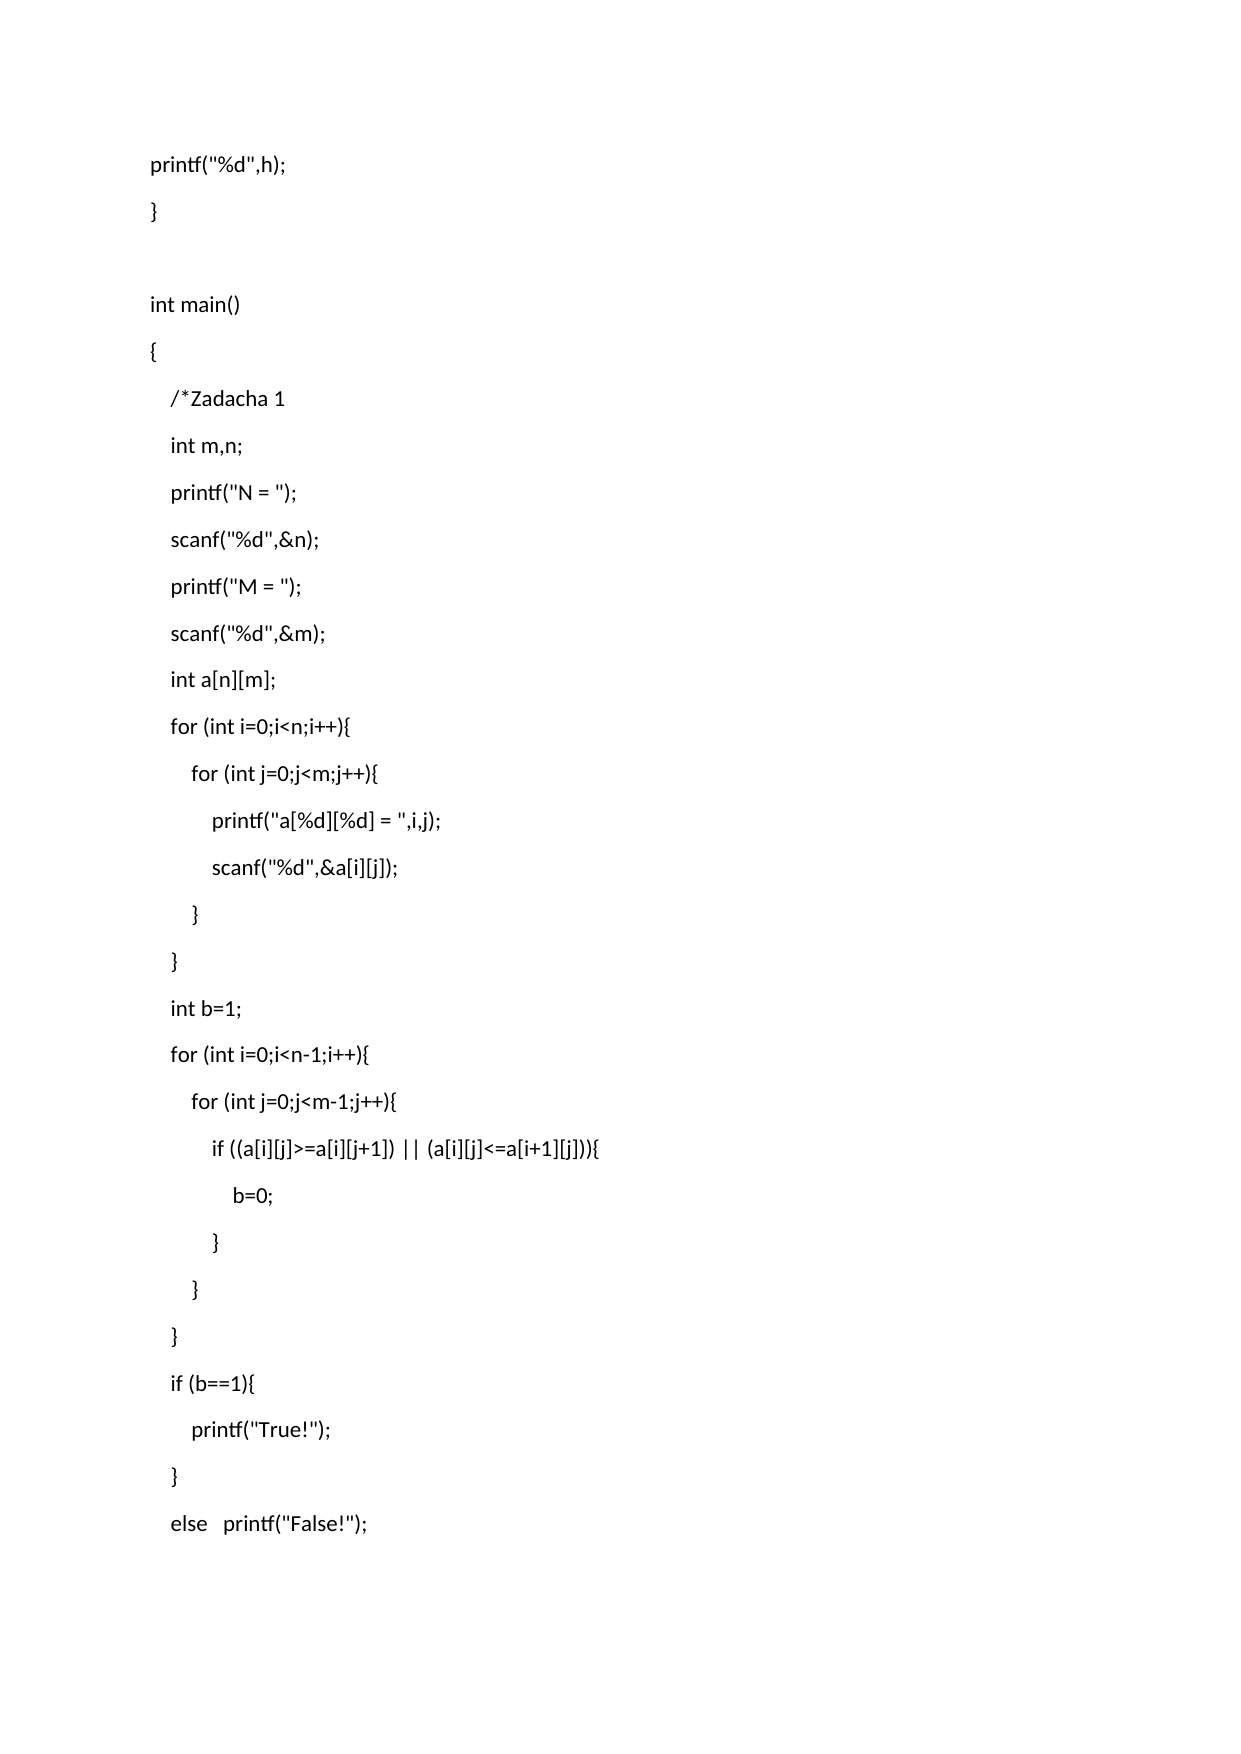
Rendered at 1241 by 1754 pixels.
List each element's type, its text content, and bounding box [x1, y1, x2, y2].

text int main() [150, 291, 1090, 319]
text int a[n][m]; [150, 666, 1090, 694]
text printf("N = "); [150, 478, 1090, 506]
text } [150, 947, 1090, 975]
text for (int i=0;i<n;i++){ [150, 712, 1090, 741]
text } [150, 197, 1090, 225]
text } [150, 1322, 1090, 1350]
text if (b==1){ [150, 1369, 1090, 1397]
text else printf("False!"); [150, 1509, 1090, 1537]
text int m,n; [150, 431, 1090, 459]
text printf("True!"); [150, 1416, 1090, 1444]
text for (int i=0;i<n-1;i++){ [150, 1041, 1090, 1069]
text for (int j=0;j<m;j++){ [150, 759, 1090, 787]
text for (int j=0;j<m-1;j++){ [150, 1087, 1090, 1116]
text scanf("%d",&a[i][j]); [150, 853, 1090, 881]
text b=0; [150, 1181, 1090, 1209]
text scanf("%d",&m); [150, 619, 1090, 647]
text printf("a[%d][%d] = ",i,j); [150, 806, 1090, 834]
text printf("M = "); [150, 572, 1090, 600]
text } [150, 900, 1090, 928]
text int b=1; [150, 994, 1090, 1022]
text } [150, 1228, 1090, 1256]
text { [150, 337, 1090, 366]
text /*Zadacha 1 [150, 384, 1090, 412]
text } [150, 1462, 1090, 1491]
text printf("%d",h); [150, 150, 1090, 178]
text scanf("%d",&n); [150, 525, 1090, 553]
text } [150, 1275, 1090, 1303]
text if ((a[i][j]>=a[i][j+1]) || (a[i][j]<=a[i+1][j])){ [150, 1134, 1090, 1162]
